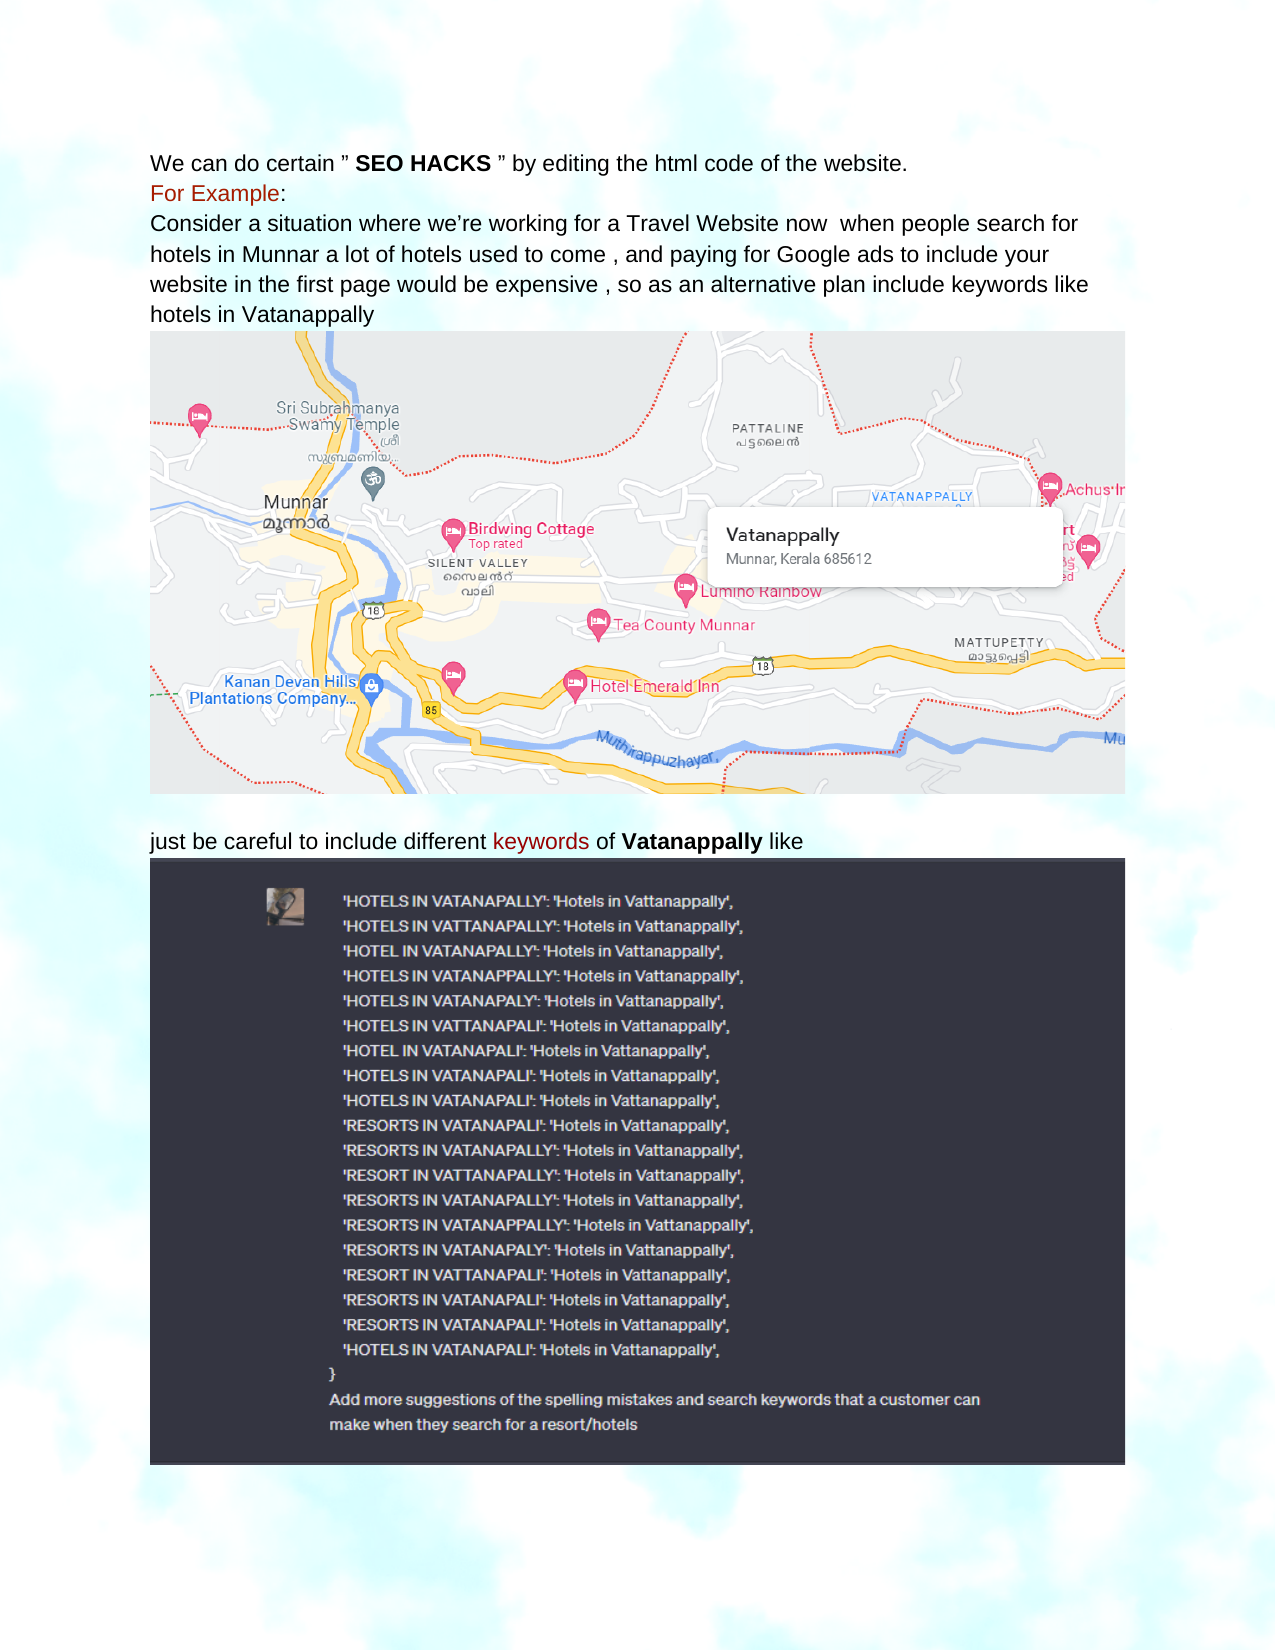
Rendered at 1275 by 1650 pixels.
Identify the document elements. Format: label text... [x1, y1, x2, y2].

text Consider a situation where we’re working for a Travel Website now when people search for hotels in Munnar a lot of hotels used to come , and paying for Google ads to include your website in the first page would be expensive , so as an alternative plan include keywords like hotels in Vatanappally [150, 210, 1125, 327]
text For Example: [150, 180, 1125, 207]
picture [150, 331, 1125, 794]
text just be careful to include different keywords of Vatanappally like [150, 828, 1125, 854]
text We can do certain ” SEO HACKS ” by editing the html code of the website. [150, 150, 1125, 176]
picture [150, 858, 1125, 1465]
